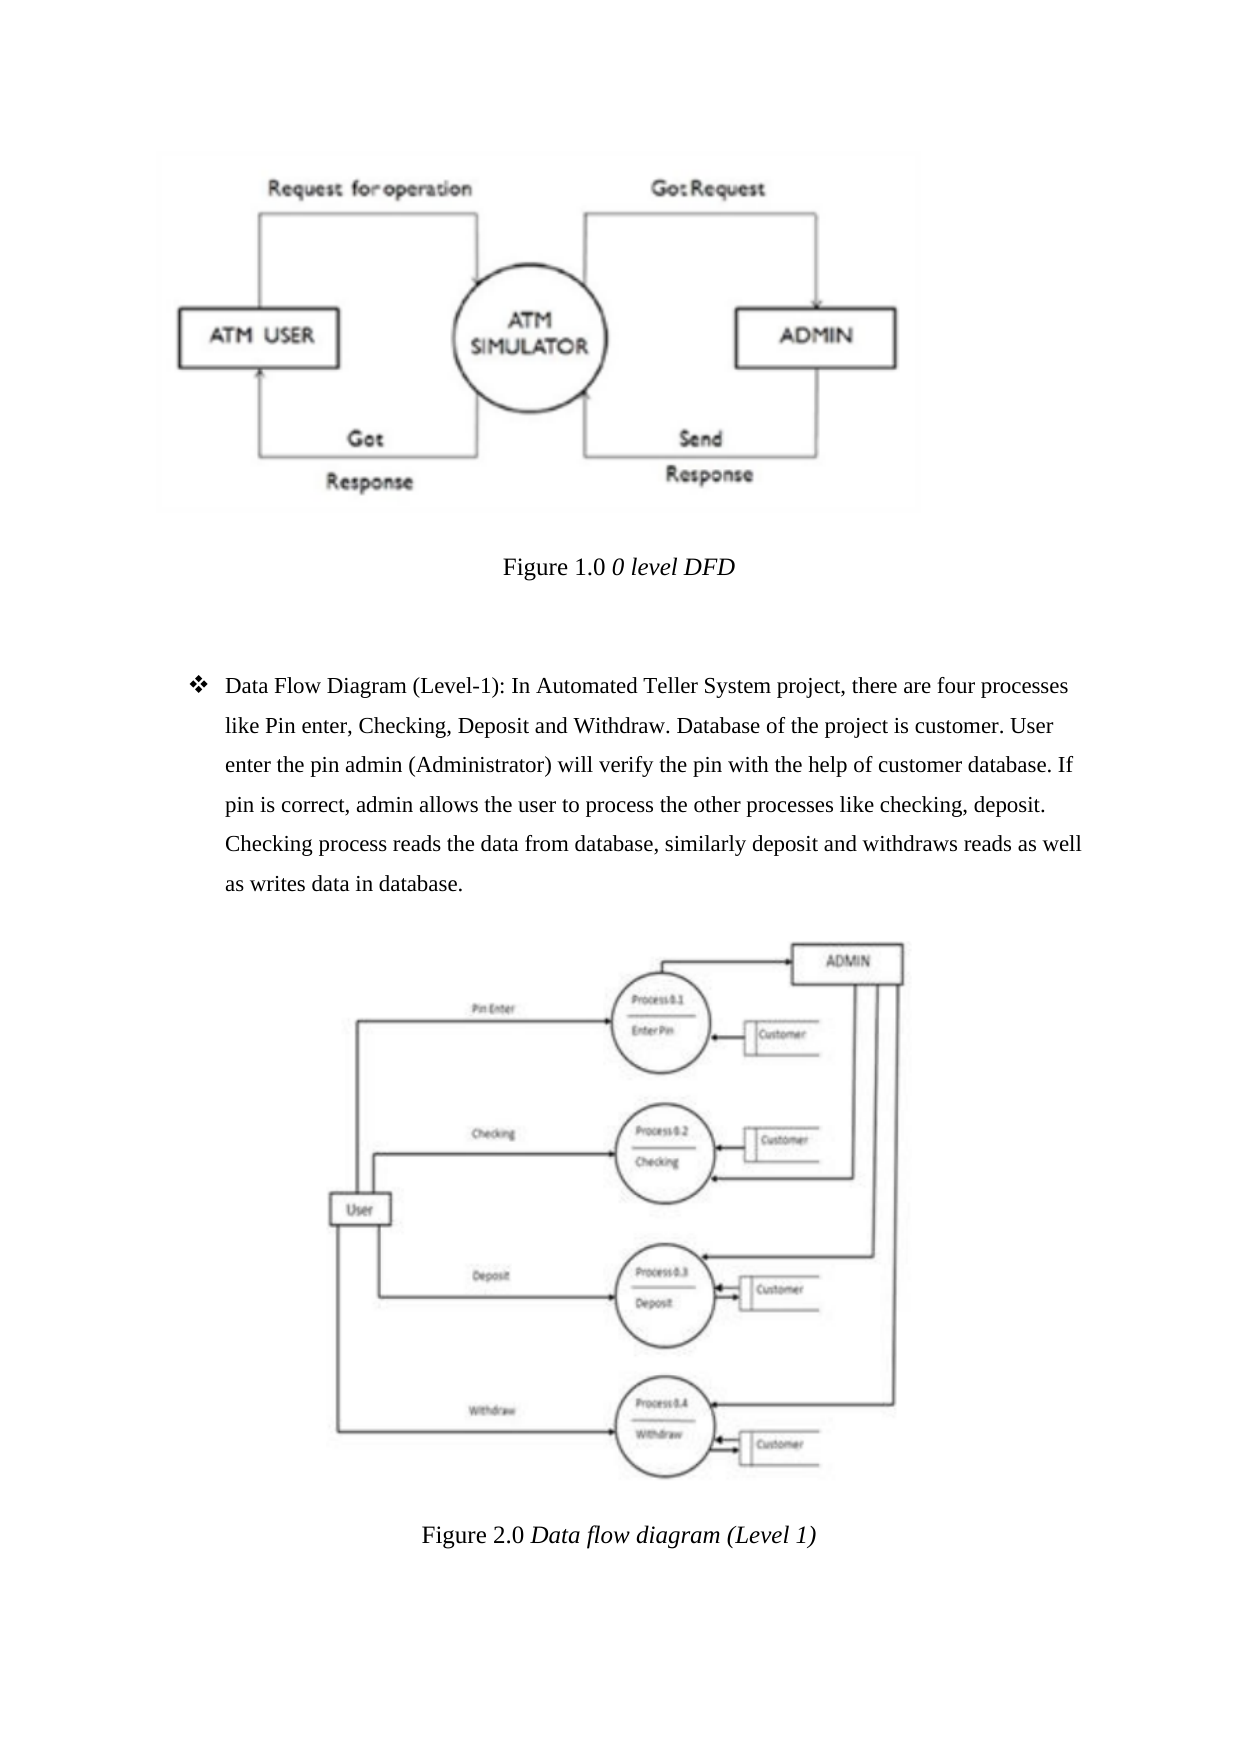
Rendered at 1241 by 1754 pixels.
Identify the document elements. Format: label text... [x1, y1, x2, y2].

picture [150, 150, 926, 522]
list Data Flow Diagram (Level-1): In Automated Teller System project, there are four processes like Pin enter, Checking, Deposit and Withdraw. Database of the project is customer. User enter the pin admin (Administrator) will verify the pin with the help of customer database. If pin is correct, admin allows the user to process the other processes like checking, deposit. Checking process reads the data from database, similarly deposit and withdraws reads as well as writes data in database. [187, 672, 1090, 896]
text Figure 1.0 0 level DFD [150, 552, 1090, 581]
picture [310, 925, 930, 1490]
text Figure 2.0 Data flow diagram (Level 1) [150, 1521, 1090, 1549]
